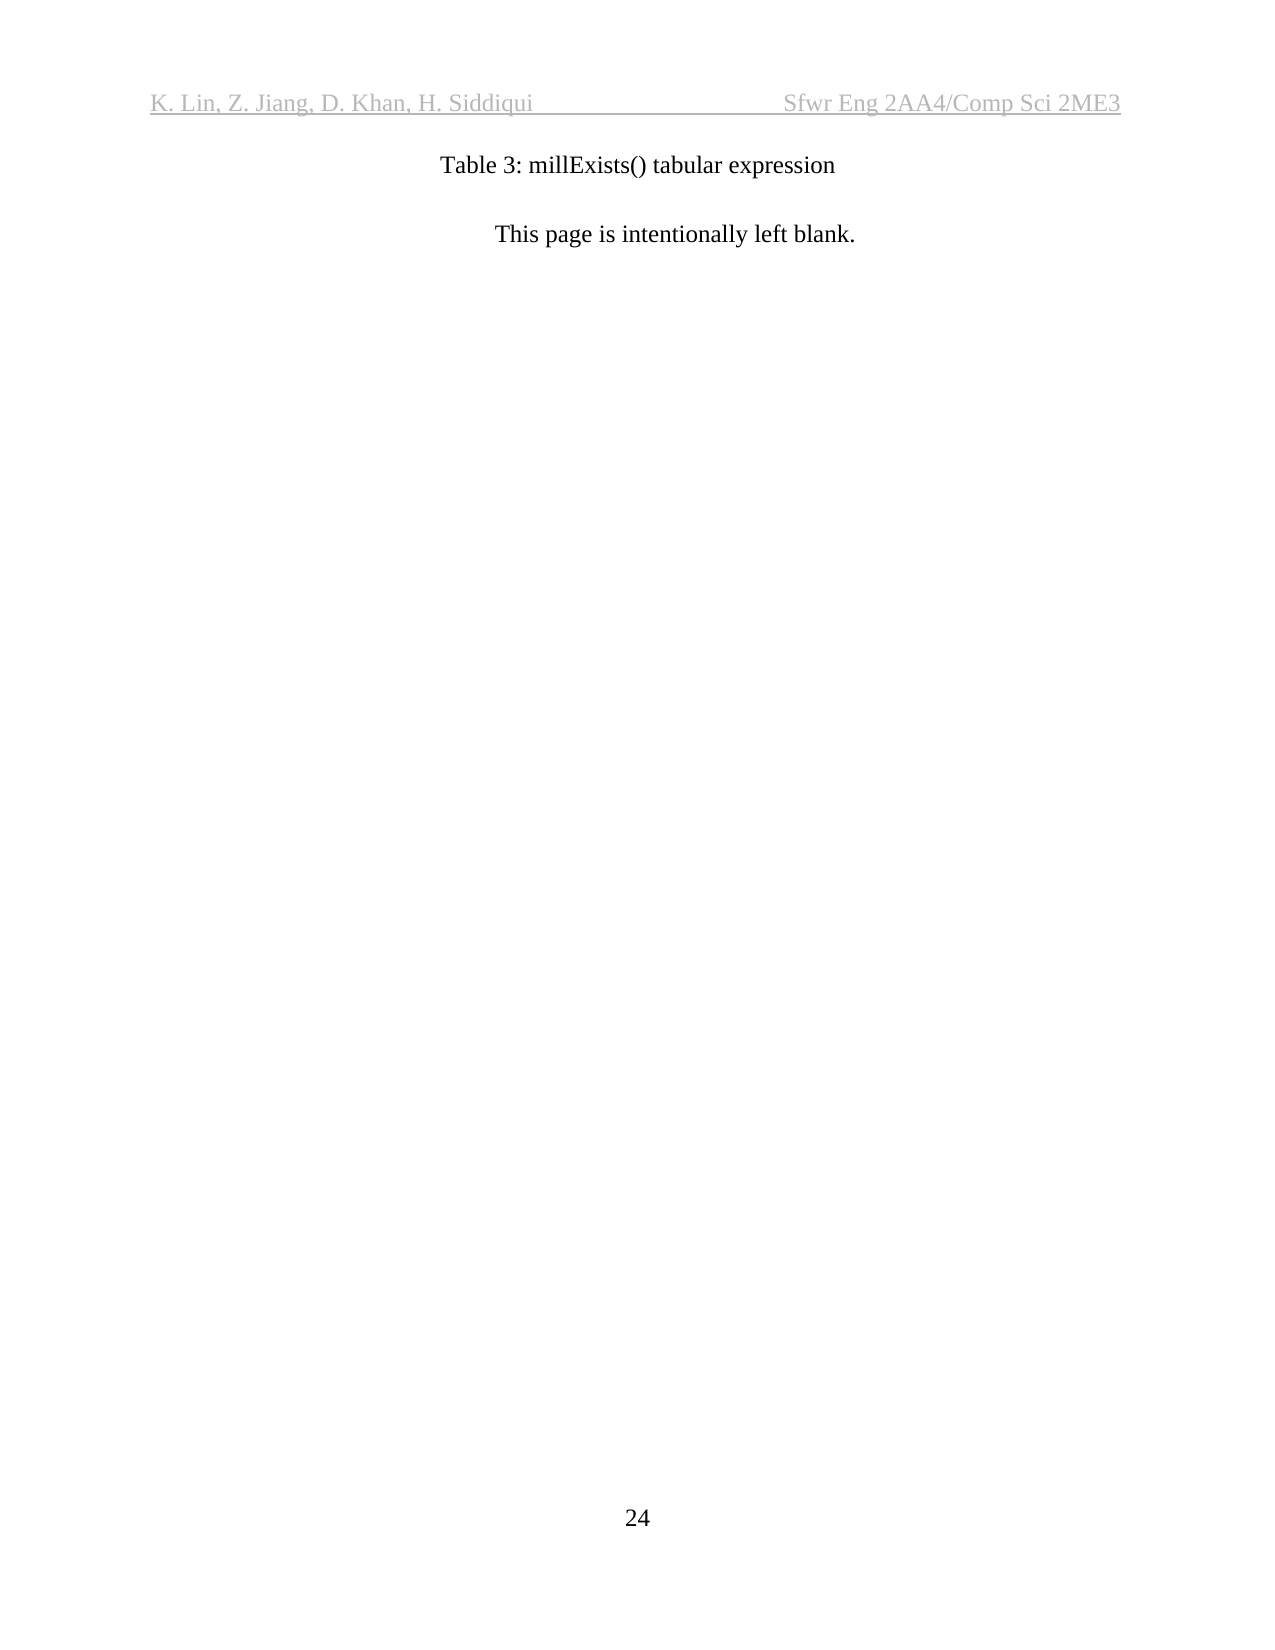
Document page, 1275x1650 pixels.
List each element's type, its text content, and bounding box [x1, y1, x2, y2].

subtitle Table 3: millExists() tabular expression [150, 150, 1125, 179]
subtitle This page is intentionally left blank. [150, 219, 1125, 248]
